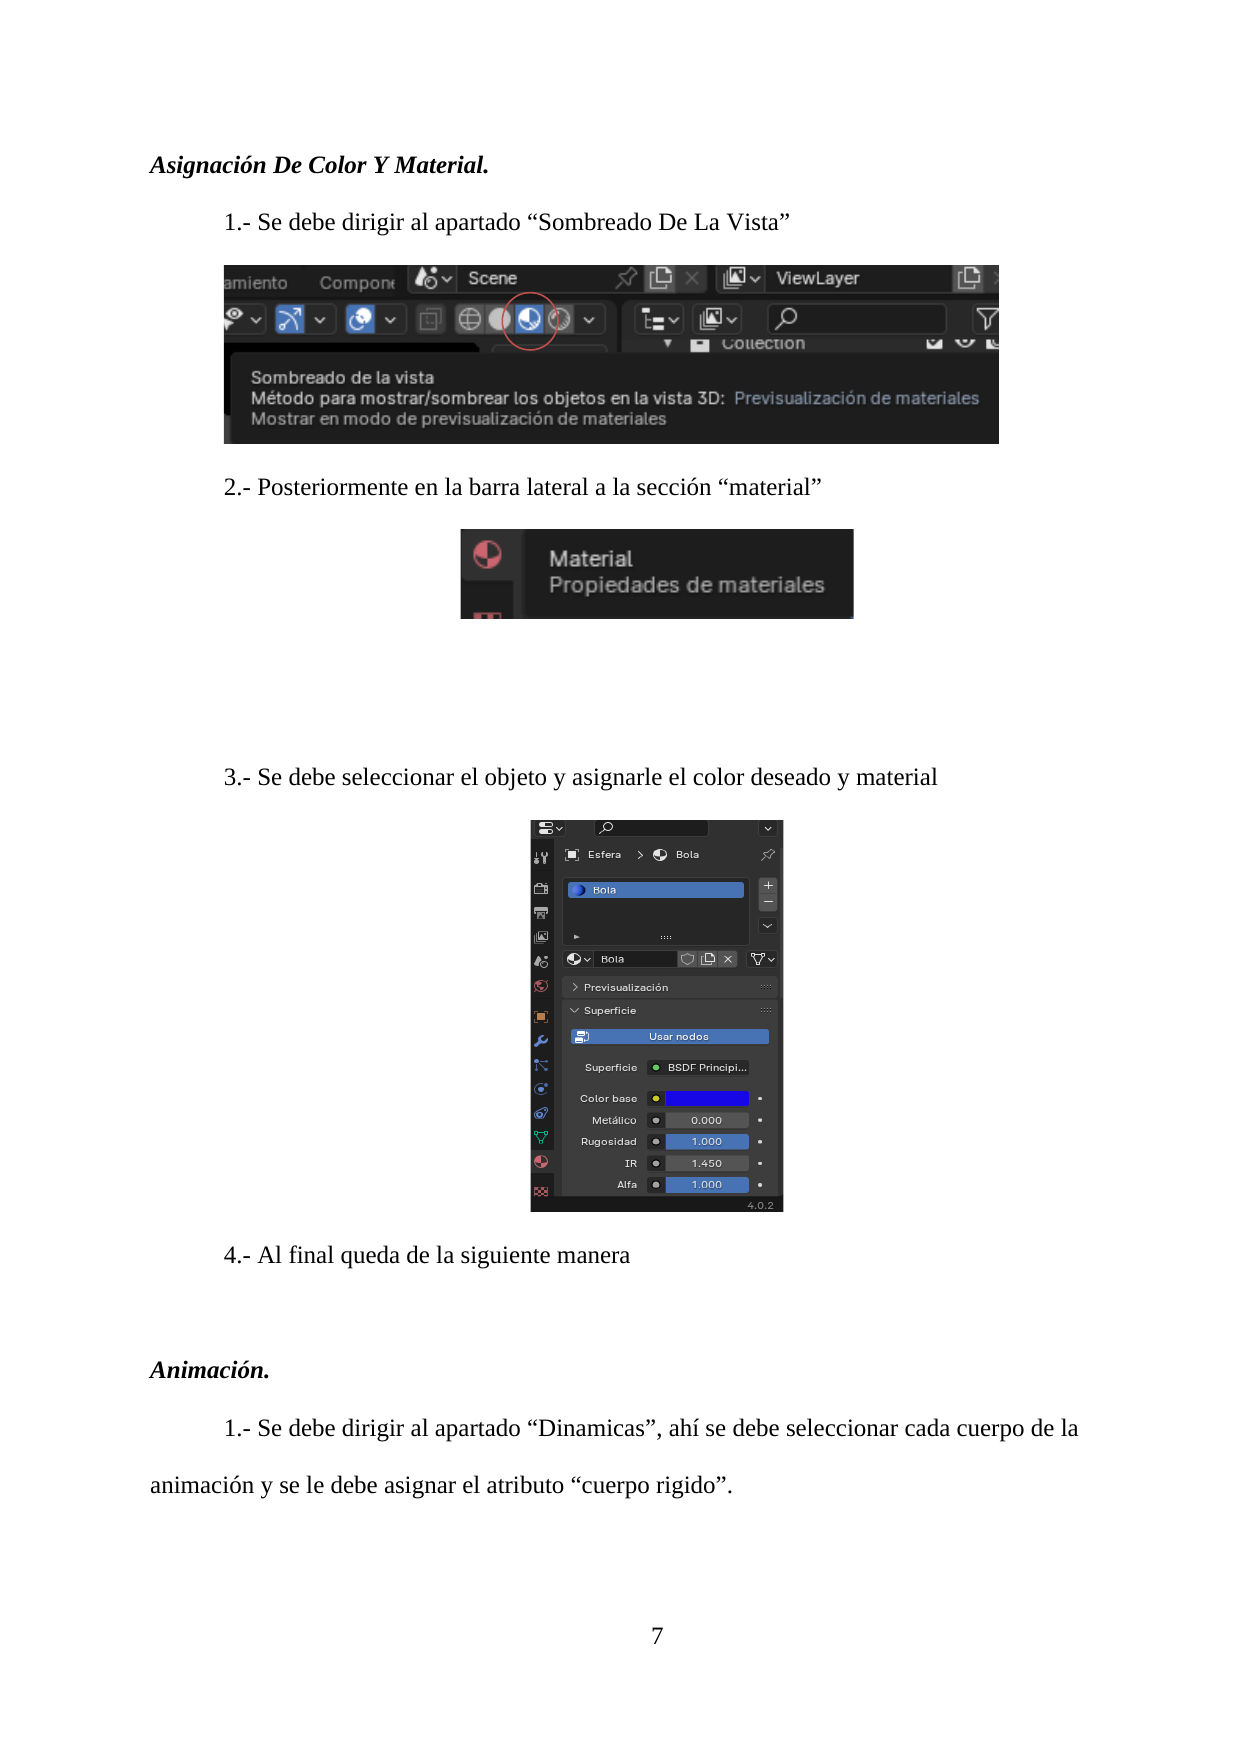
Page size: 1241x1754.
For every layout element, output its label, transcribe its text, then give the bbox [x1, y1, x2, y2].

text 4.- Al final queda de la siguiente manera [150, 1240, 1090, 1269]
text 3.- Se debe seleccionar el objeto y asignarle el color deseado y material [150, 762, 1090, 791]
text 2.- Posteriormente en la barra lateral a la sección “material” [150, 472, 1090, 501]
picture [530, 820, 784, 1212]
text 1.- Se debe dirigir al apartado “Sombreado De La Vista” [150, 207, 1090, 236]
picture [460, 529, 854, 619]
text 1.- Se debe dirigir al apartado “Dinamicas”, ahí se debe seleccionar cada cuerpo de la animación y se le debe asignar el atributo “cuerpo rigido”. [150, 1413, 1090, 1499]
subtitle Animación. [150, 1355, 1090, 1384]
subtitle Asignación De Color Y Material. [150, 150, 1090, 179]
picture [223, 265, 999, 444]
